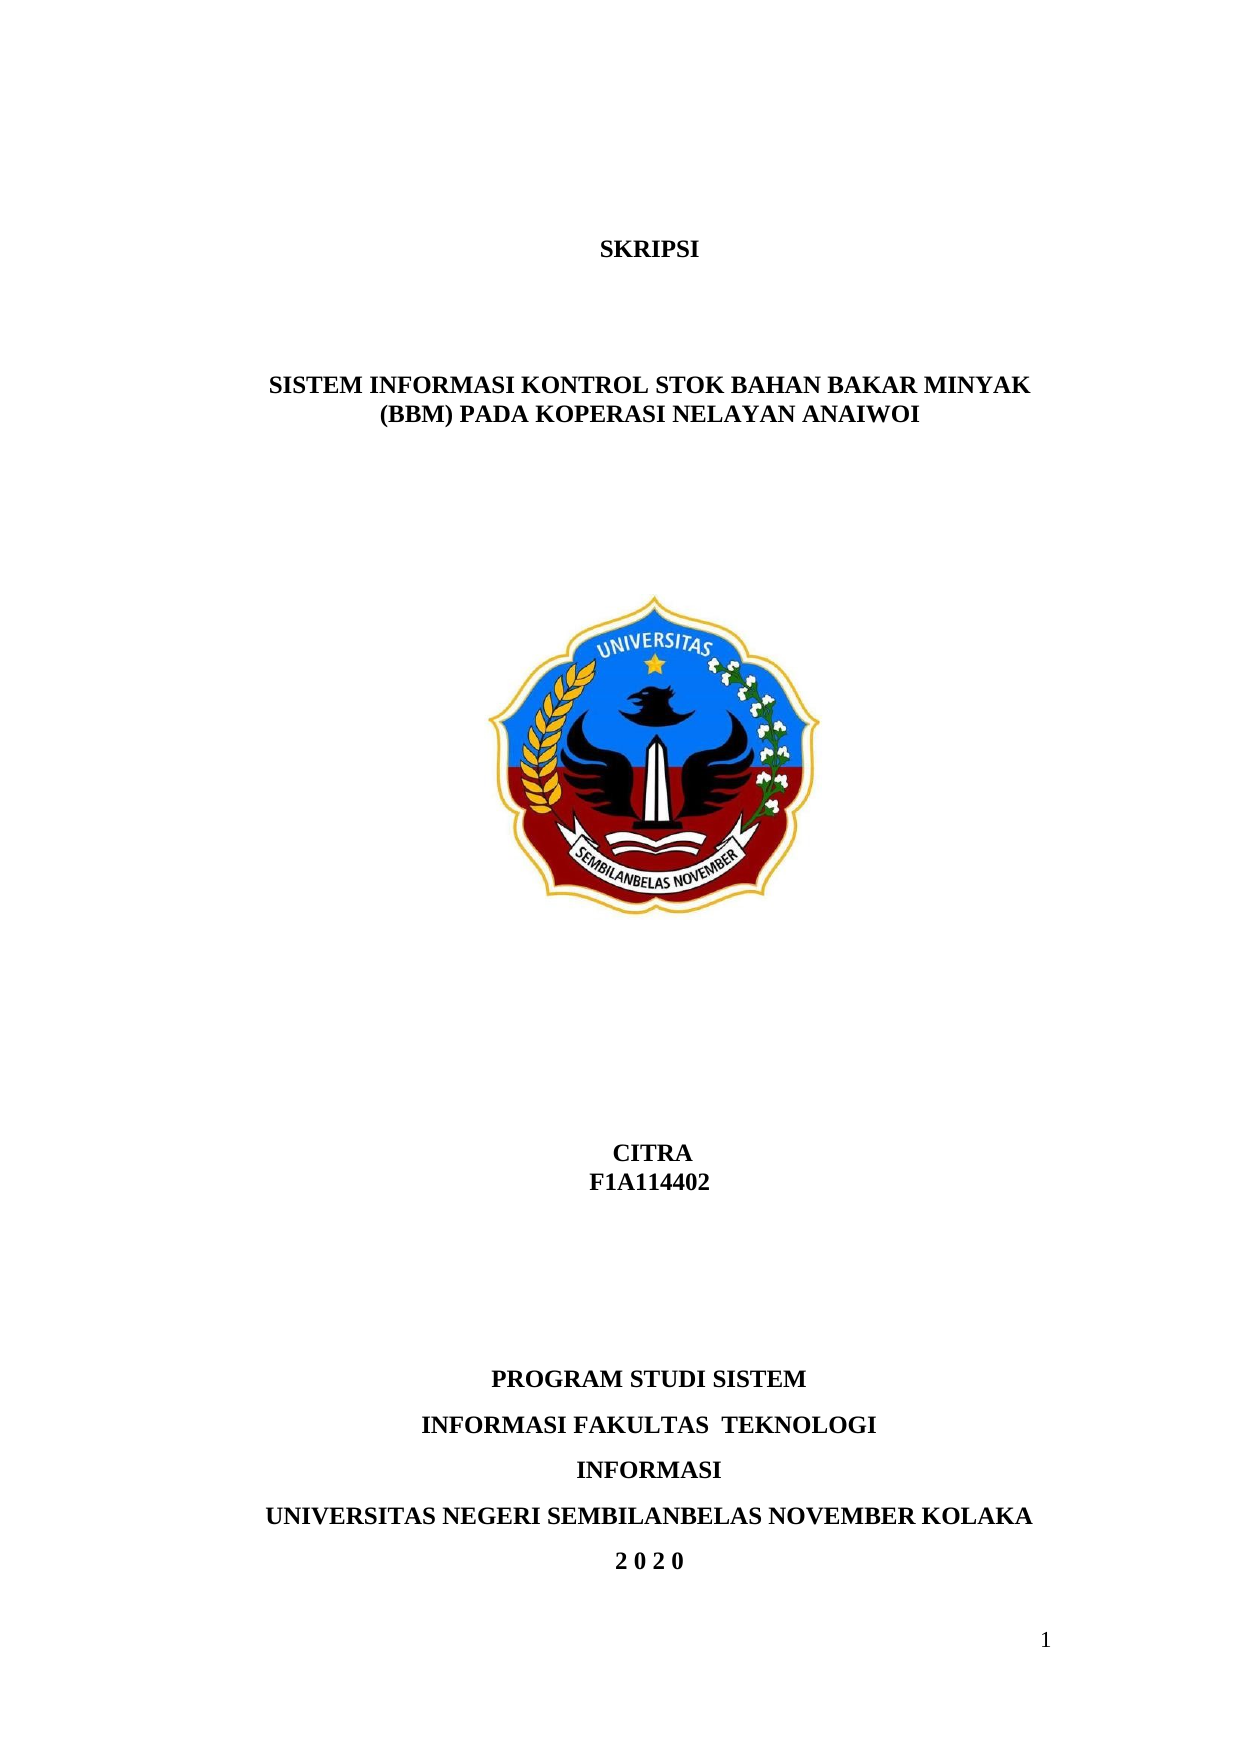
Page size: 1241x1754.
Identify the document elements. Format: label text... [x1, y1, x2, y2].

text SISTEM INFORMASI KONTROL STOK BAHAN BAKAR MINYAK (BBM) PADA KOPERASI NELAYAN ANAIWOI [265, 371, 1034, 428]
text F1A114402 [265, 1167, 1034, 1196]
subtitle CITRA [265, 1138, 1040, 1167]
subtitle SKRIPSI [265, 234, 1034, 263]
picture [484, 594, 823, 920]
subtitle PROGRAM STUDI SISTEM INFORMASI FAKULTAS TEKNOLOGI INFORMASI [415, 1364, 882, 1484]
text UNIVERSITAS NEGERI SEMBILANBELAS NOVEMBER KOLAKA 2 0 2 0 [265, 1501, 1033, 1575]
